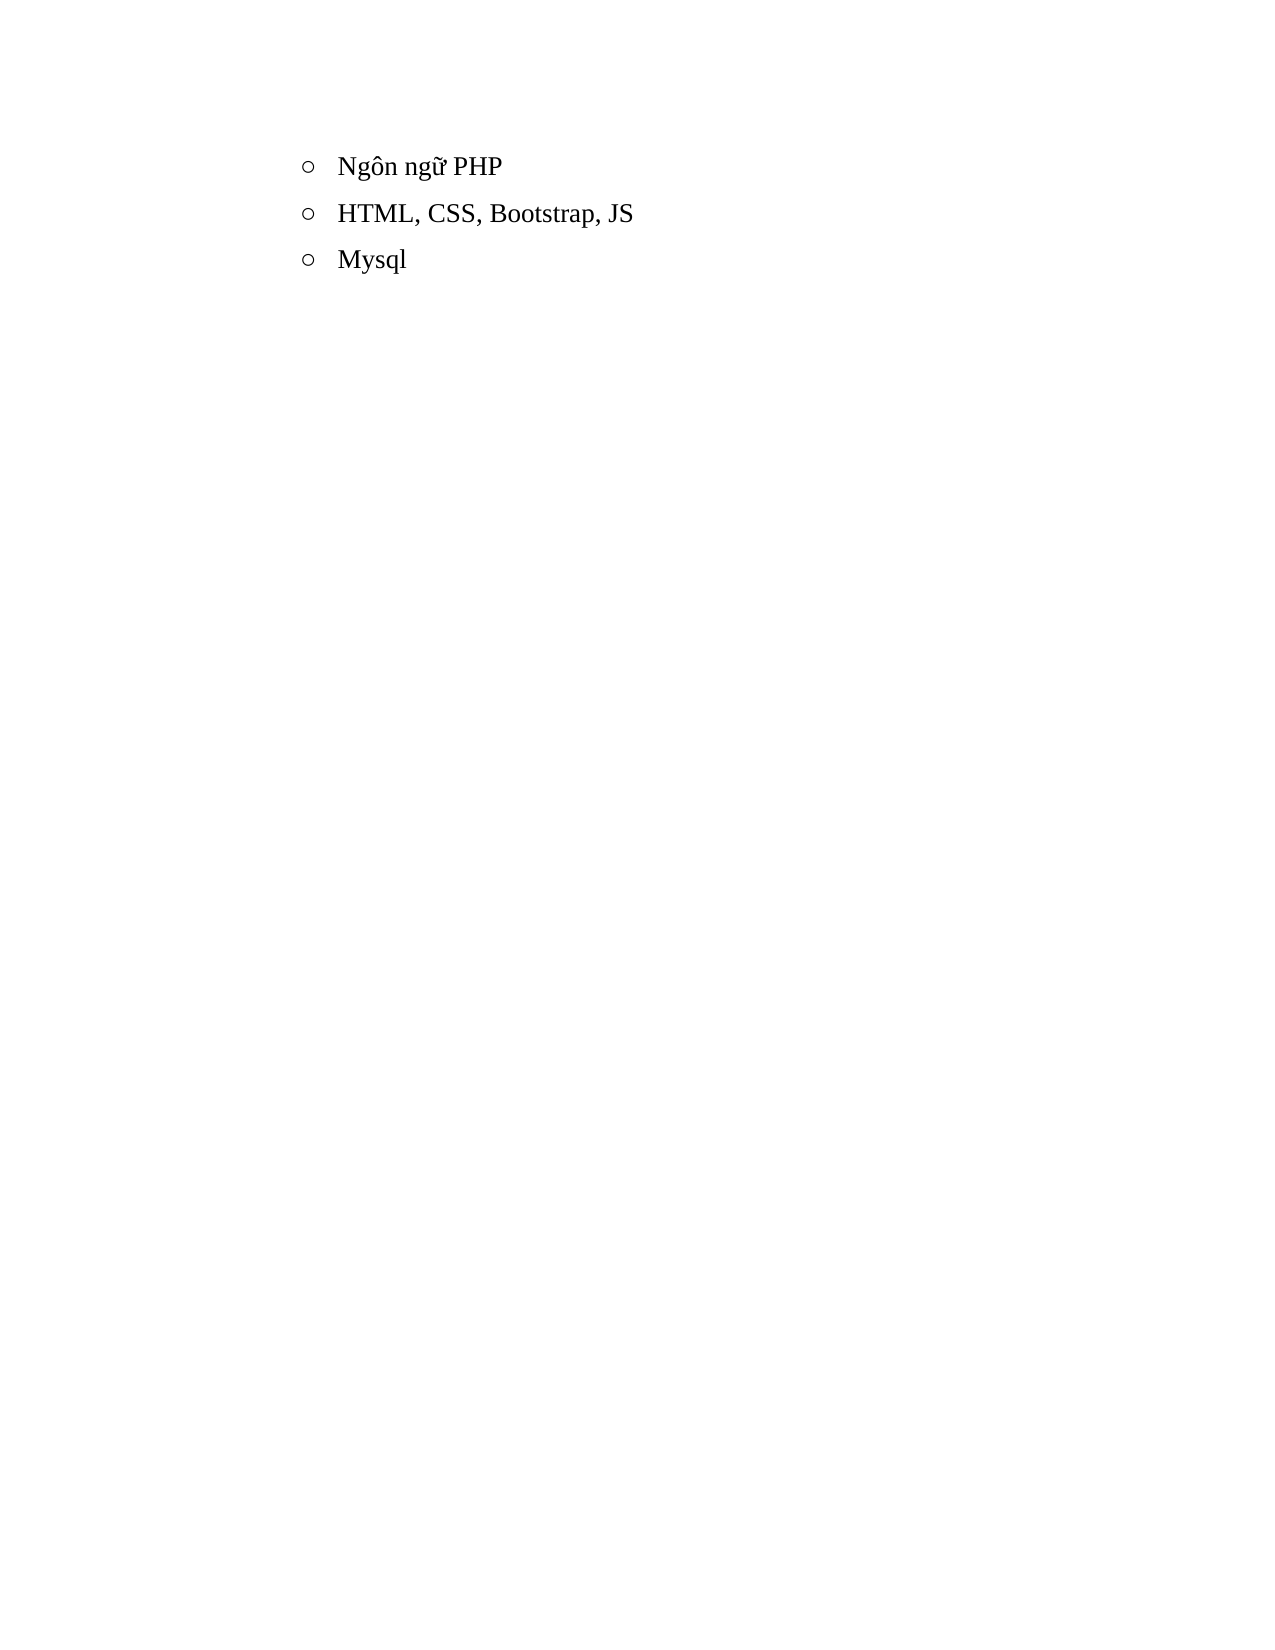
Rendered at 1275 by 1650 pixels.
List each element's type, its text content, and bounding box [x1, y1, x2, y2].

list HTML, CSS, Bootstrap, JS [300, 197, 1125, 228]
list Mysql [300, 243, 1125, 274]
list Ngôn ngữ PHP [300, 150, 1125, 181]
